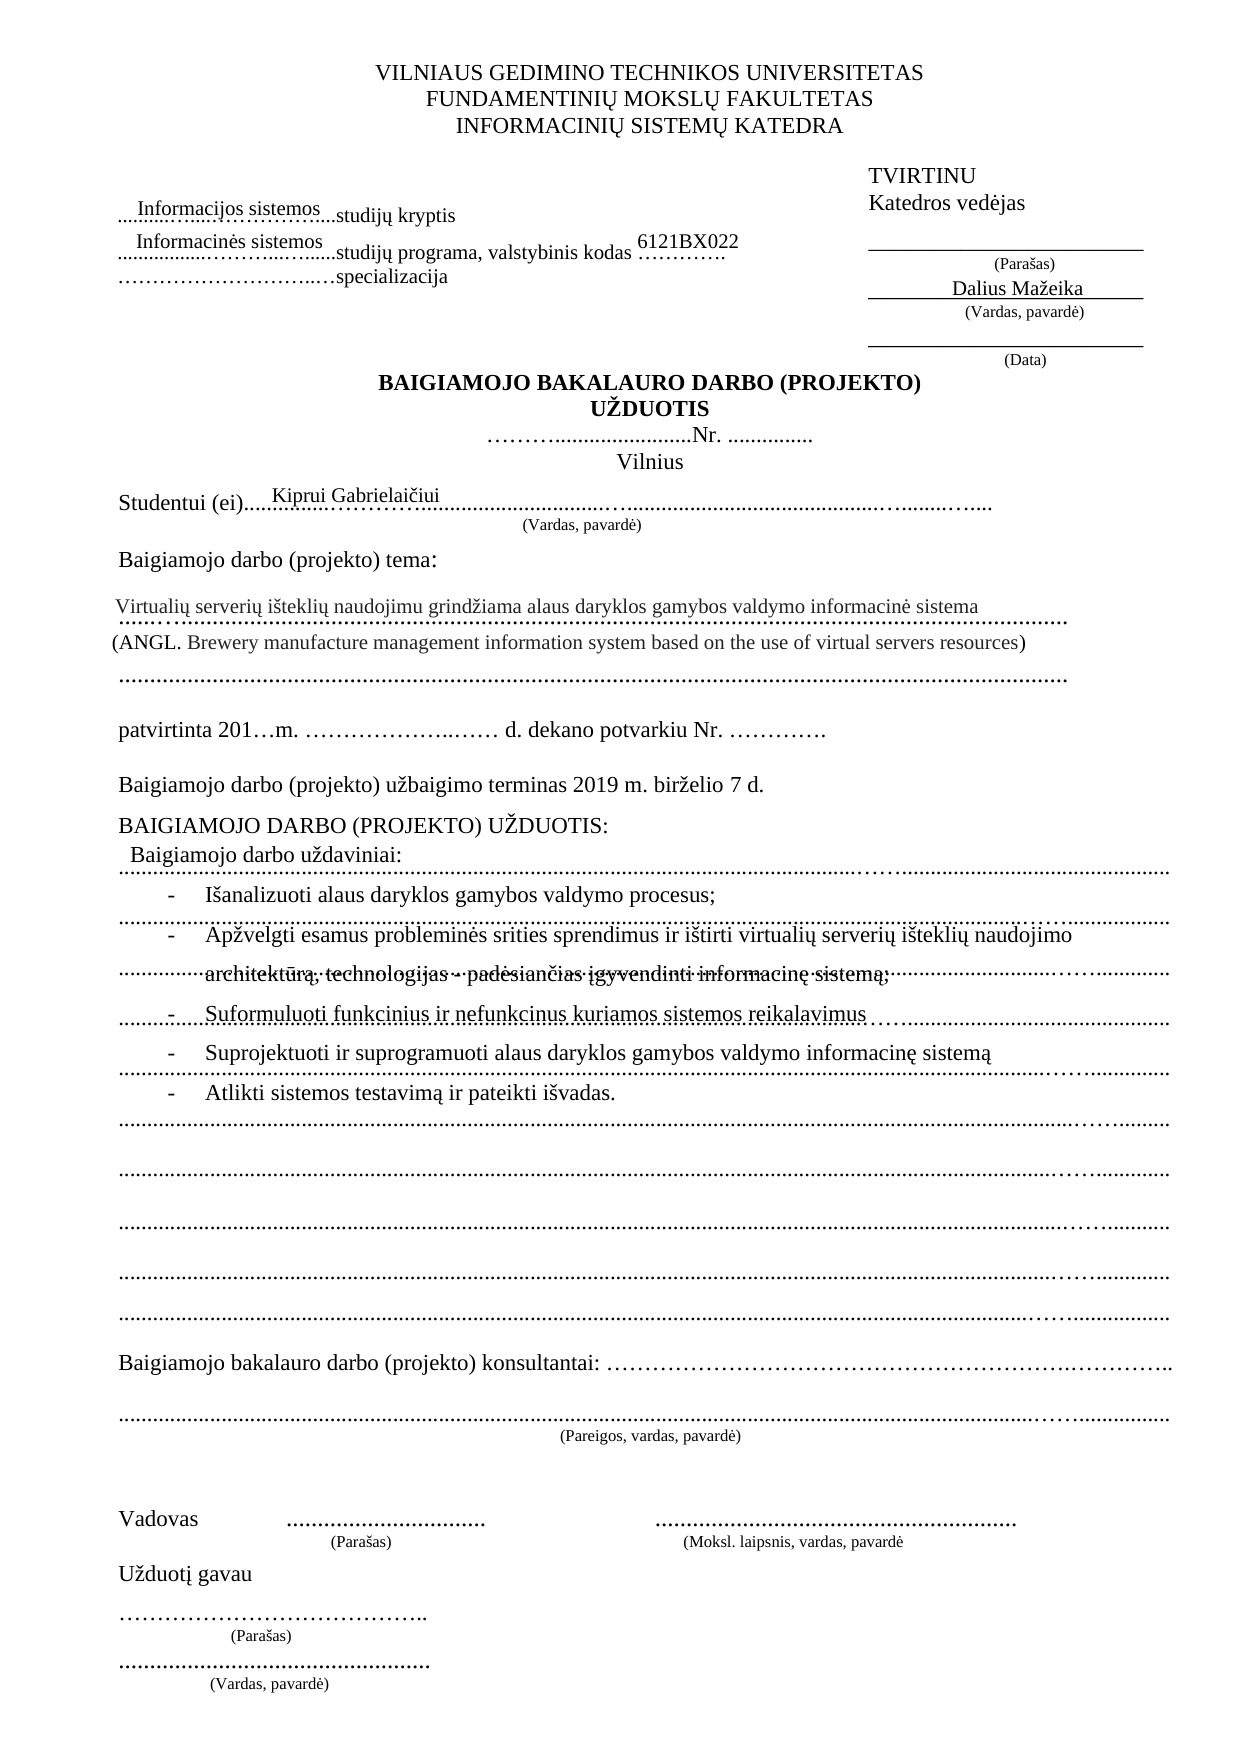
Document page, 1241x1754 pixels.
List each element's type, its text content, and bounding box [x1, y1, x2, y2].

text (Data) [943, 349, 1181, 369]
text ..................................................................................................................................…….............................................. [118, 1004, 1181, 1054]
text Užduotį gavau [118, 1560, 1181, 1587]
text ______________________ [834, 321, 1181, 349]
subtitle TVIRTINU [793, 162, 1181, 188]
text .......................................................................................................................................................................……......... [118, 1105, 1181, 1155]
text ...................................................................................................................................................................……............. [118, 953, 1181, 1004]
text .................................................. [118, 1645, 1181, 1673]
text Fundamentinių mokslų FAKULTETAS [118, 85, 1181, 112]
text ………………………………….. [118, 1599, 1181, 1626]
text Studentui (ei)...............…………................................…............................................…........….... (Vardas, pavardė) [118, 488, 1181, 534]
text (Parašas) [834, 254, 1181, 273]
text Baigiamojo darbo (projekto) užbaigimo terminas 2019 m. birželio 7 d. [118, 771, 1181, 798]
text patvirtinta 201…m. ………………..…… d. dekano potvarkiu Nr. …………. [118, 716, 1181, 742]
text ......….............................................................................................................................................. [118, 601, 1181, 659]
text ________________________ [834, 227, 1181, 254]
text Baigiamojo darbo (projekto) tema: [118, 544, 1181, 572]
text ................................................................................................................................................................……................ (Pareigos, vardas, pavardė) [118, 1400, 1181, 1445]
text BAIGIAMOJO BAKALAURO DARBO (PROJEKTO) [118, 369, 1181, 395]
text ...................................................................................................................................................................……............. [118, 1155, 1181, 1208]
subtitle Katedros vedėjas [834, 188, 1181, 215]
subtitle UŽDUOTIS [118, 395, 1181, 421]
text ........................................................................................................................................................ [118, 659, 1181, 716]
text .....................................................................................................................................................................……........... [118, 1208, 1181, 1258]
text .................................................................................................................................……............................................... [118, 853, 1181, 903]
text ..................................................................................................................................................................…….............. [118, 1054, 1181, 1105]
text (Parašas) [118, 1626, 1181, 1645]
title VILNIAUS GEDIMINO TECHNIKOS UNIVERSITETAS [118, 59, 1181, 85]
text ...................................................................................................................................................................……............. ...............................................................................................................................................................……................. [118, 1258, 1181, 1349]
text (Vardas, pavardė) [834, 302, 1181, 321]
text (Vardas, pavardė) [118, 1673, 1181, 1693]
text INFORMACINIŲ SISTEMŲ KATEDRA [118, 112, 1181, 138]
text ..............................................................................................................................................................…….................. [118, 903, 1181, 953]
text Vilnius [118, 448, 1181, 474]
text Baigiamojo bakalauro darbo (projekto) konsultantai: …………………………………………………….………….. [118, 1349, 1181, 1400]
text ______________________ [834, 273, 1181, 302]
text ………........................Nr. ............... [118, 421, 1181, 448]
list BAIGIAMOJO DARBO (PROJEKTO) UŽDUOTIS: [118, 812, 1181, 838]
text Vadovas ................................ .......................................................... (Parašas) (Moksl. laipsnis, vardas, pavardė [118, 1503, 1181, 1551]
